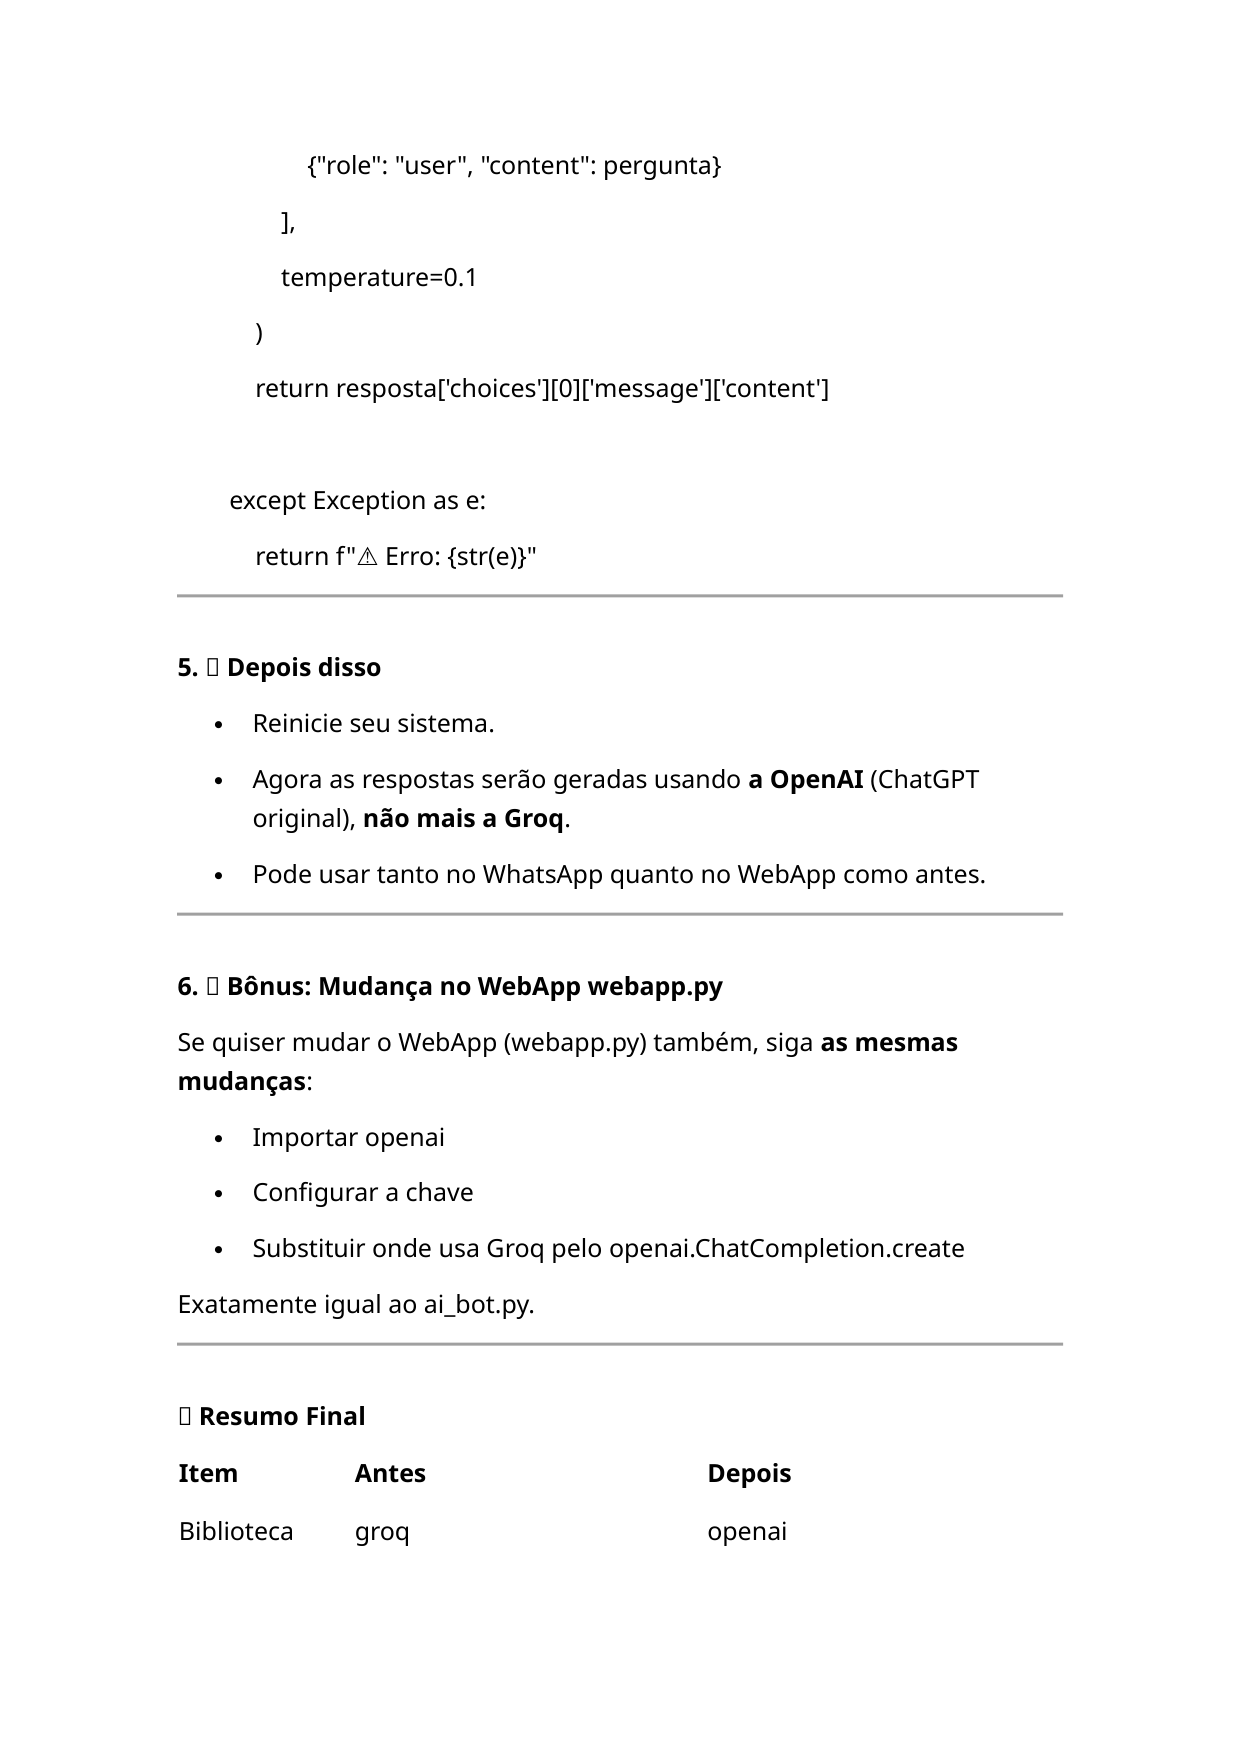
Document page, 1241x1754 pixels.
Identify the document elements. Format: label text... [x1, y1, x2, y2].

list Reinicie seu sistema. [215, 706, 1063, 740]
text 🎯 Resumo Final [177, 1398, 1063, 1432]
table_cell Biblioteca [177, 1513, 353, 1571]
text 5. 🚀 Depois disso [177, 650, 1063, 684]
text ) [177, 315, 1063, 349]
list Importar openai [215, 1119, 1063, 1153]
list Agora as respostas serão geradas usando a OpenAI (ChatGPT original), não mais a Groq. [215, 762, 1063, 835]
table_cell groq [353, 1513, 705, 1571]
text Se quiser mudar o WebApp (webapp.py) também, siga as mesmas mudanças: [177, 1024, 1063, 1097]
text except Exception as e: [177, 483, 1063, 517]
text {"role": "user", "content": pergunta} [177, 148, 1063, 182]
table_cell openai [705, 1513, 1063, 1571]
list Pode usar tanto no WhatsApp quanto no WebApp como antes. [215, 857, 1063, 891]
table_header Antes [353, 1454, 705, 1512]
text ], [177, 203, 1063, 237]
text Exatamente igual ao ai_bot.py. [177, 1287, 1063, 1321]
table_header Item [177, 1454, 353, 1512]
text temperature=0.1 [177, 259, 1063, 293]
list Configurar a chave [215, 1175, 1063, 1209]
list Substituir onde usa Groq pelo openai.ChatCompletion.create [215, 1231, 1063, 1265]
text return f"⚠️ Erro: {str(e)}" [177, 538, 1063, 572]
text return resposta['choices'][0]['message']['content'] [177, 371, 1063, 405]
table_header Depois [705, 1454, 1063, 1512]
text 6. 🔥 Bônus: Mudança no WebApp webapp.py [177, 968, 1063, 1002]
